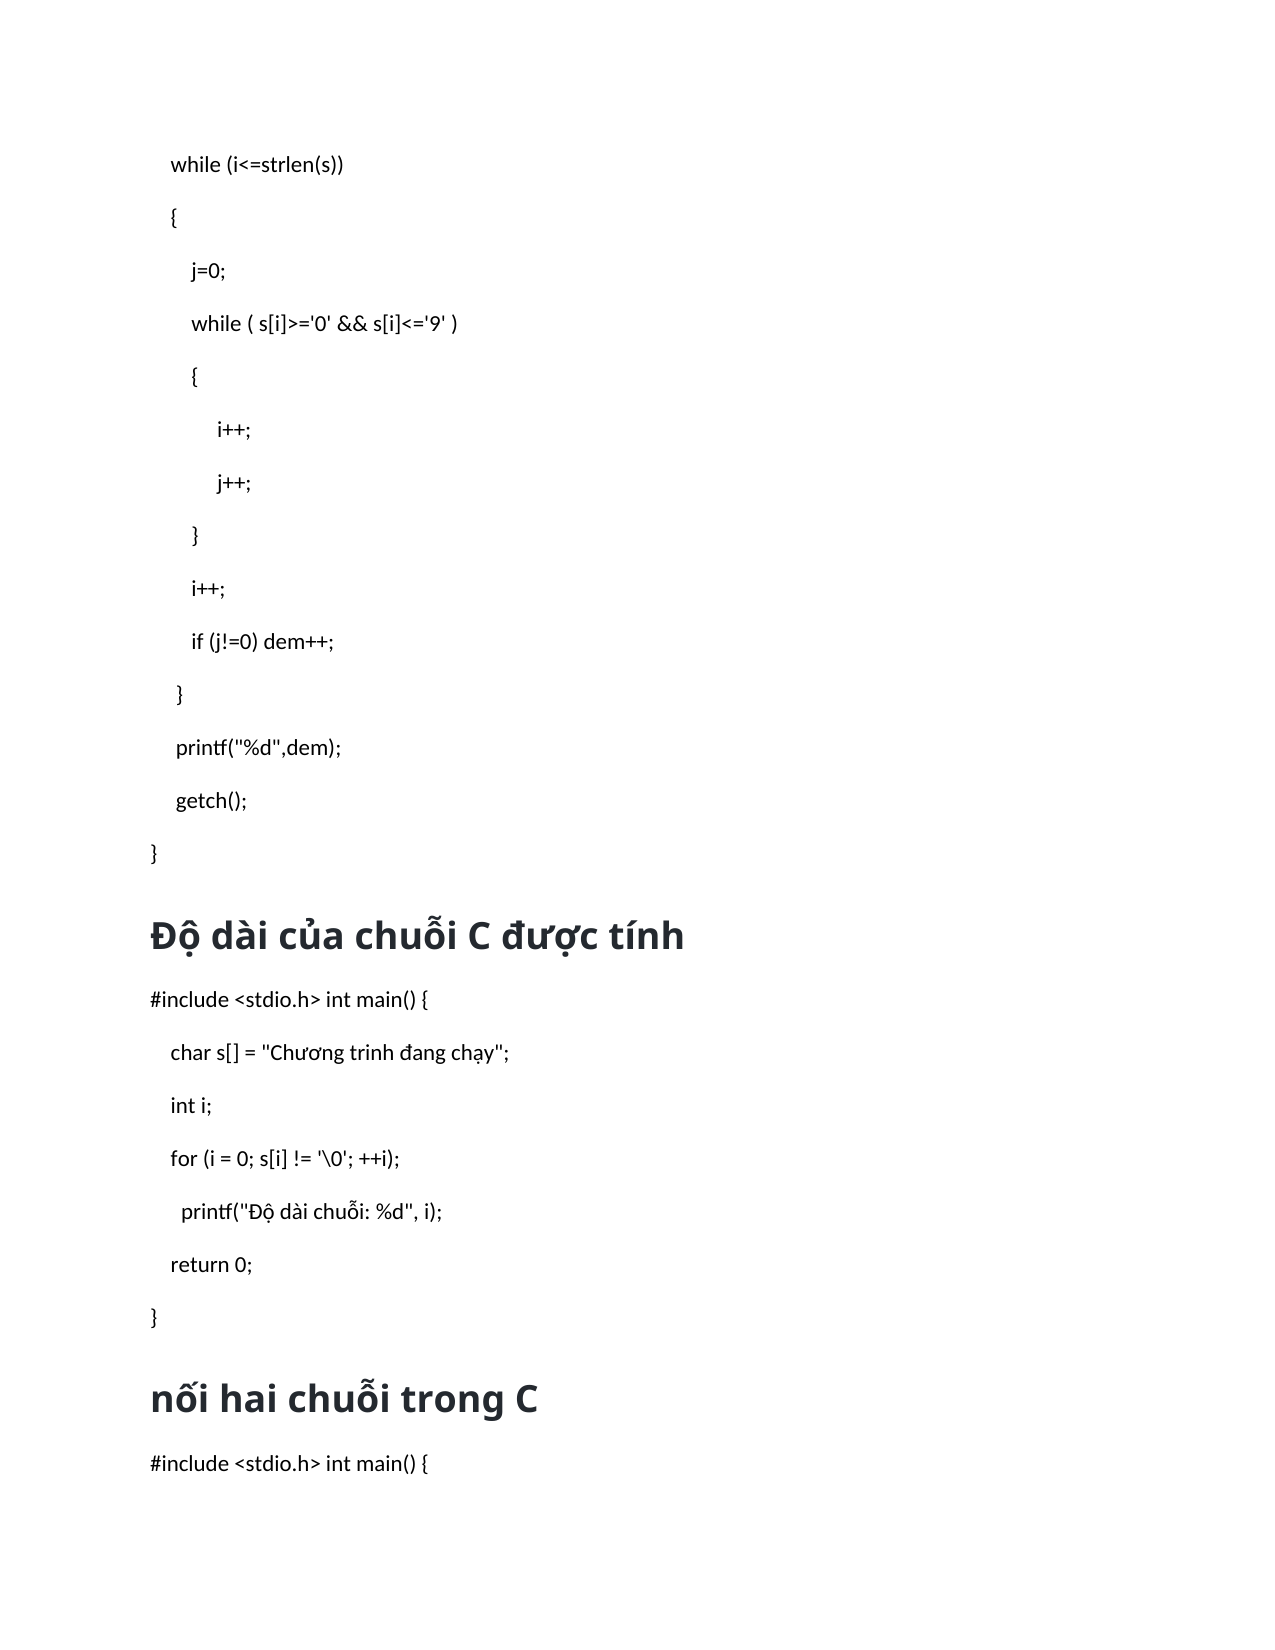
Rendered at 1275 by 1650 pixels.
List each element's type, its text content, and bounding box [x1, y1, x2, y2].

text j++; [150, 468, 1125, 496]
text } [150, 680, 1125, 708]
text { [150, 362, 1125, 390]
text if (j!=0) dem++; [150, 627, 1125, 655]
text } [150, 1303, 1125, 1331]
text while (i<=strlen(s)) [150, 150, 1125, 178]
text printf("Độ dài chuỗi: %d", i); [150, 1197, 1125, 1225]
text getch(); [150, 786, 1125, 814]
subtitle nối hai chuỗi trong C [150, 1373, 1125, 1424]
text for (i = 0; s[i] != '\0'; ++i); [150, 1144, 1125, 1172]
text #include <stdio.h> int main() { [150, 985, 1125, 1013]
text char s[] = "Chương trinh đang chạy"; [150, 1038, 1125, 1066]
text printf("%d",dem); [150, 733, 1125, 761]
text while ( s[i]>='0' && s[i]<='9' ) [150, 309, 1125, 337]
text int i; [150, 1091, 1125, 1119]
text return 0; [150, 1250, 1125, 1278]
text i++; [150, 574, 1125, 602]
text #include <stdio.h> int main() { [150, 1449, 1125, 1477]
text { [150, 203, 1125, 231]
text } [150, 839, 1125, 867]
text i++; [150, 415, 1125, 443]
text } [150, 521, 1125, 549]
text j=0; [150, 256, 1125, 284]
subtitle Độ dài của chuỗi C được tính [150, 909, 1125, 960]
